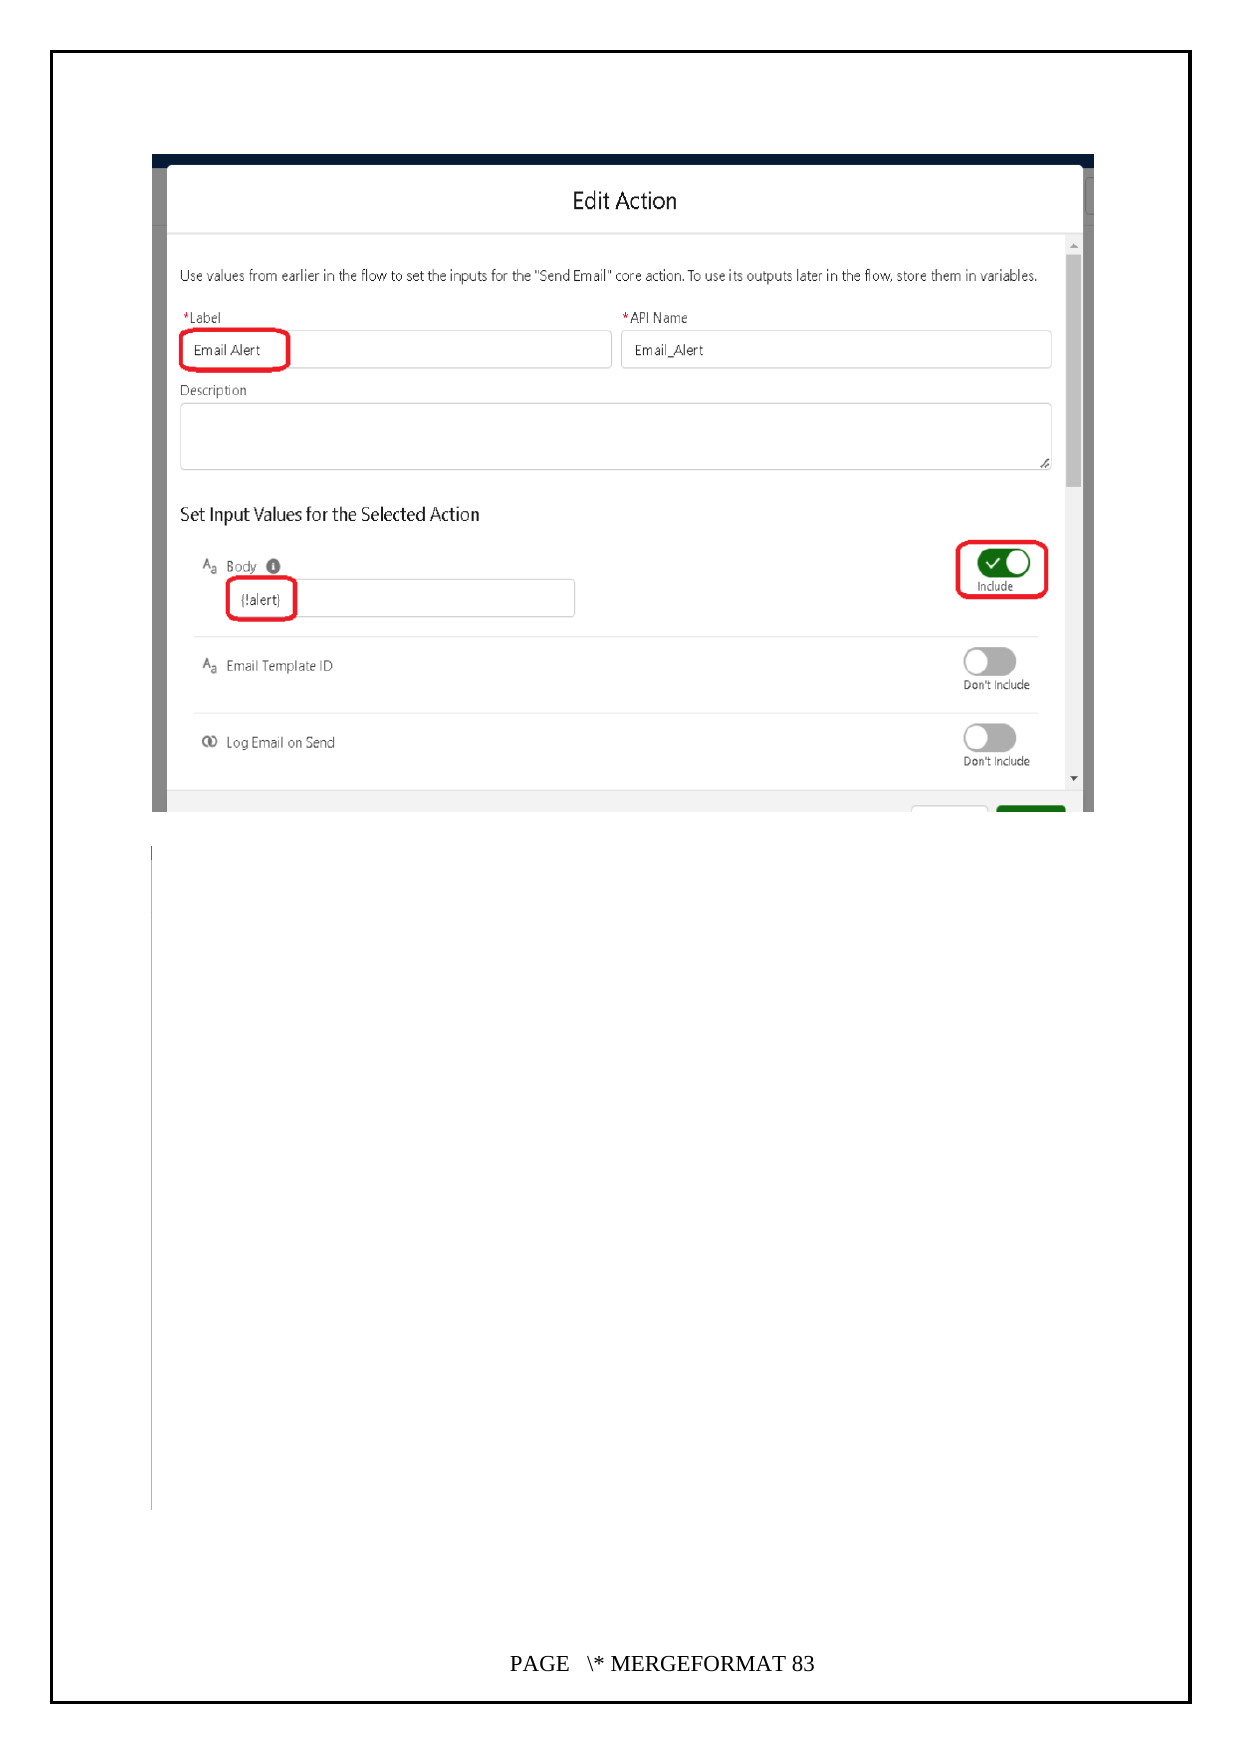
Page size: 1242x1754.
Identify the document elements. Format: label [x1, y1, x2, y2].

picture [152, 154, 1094, 812]
